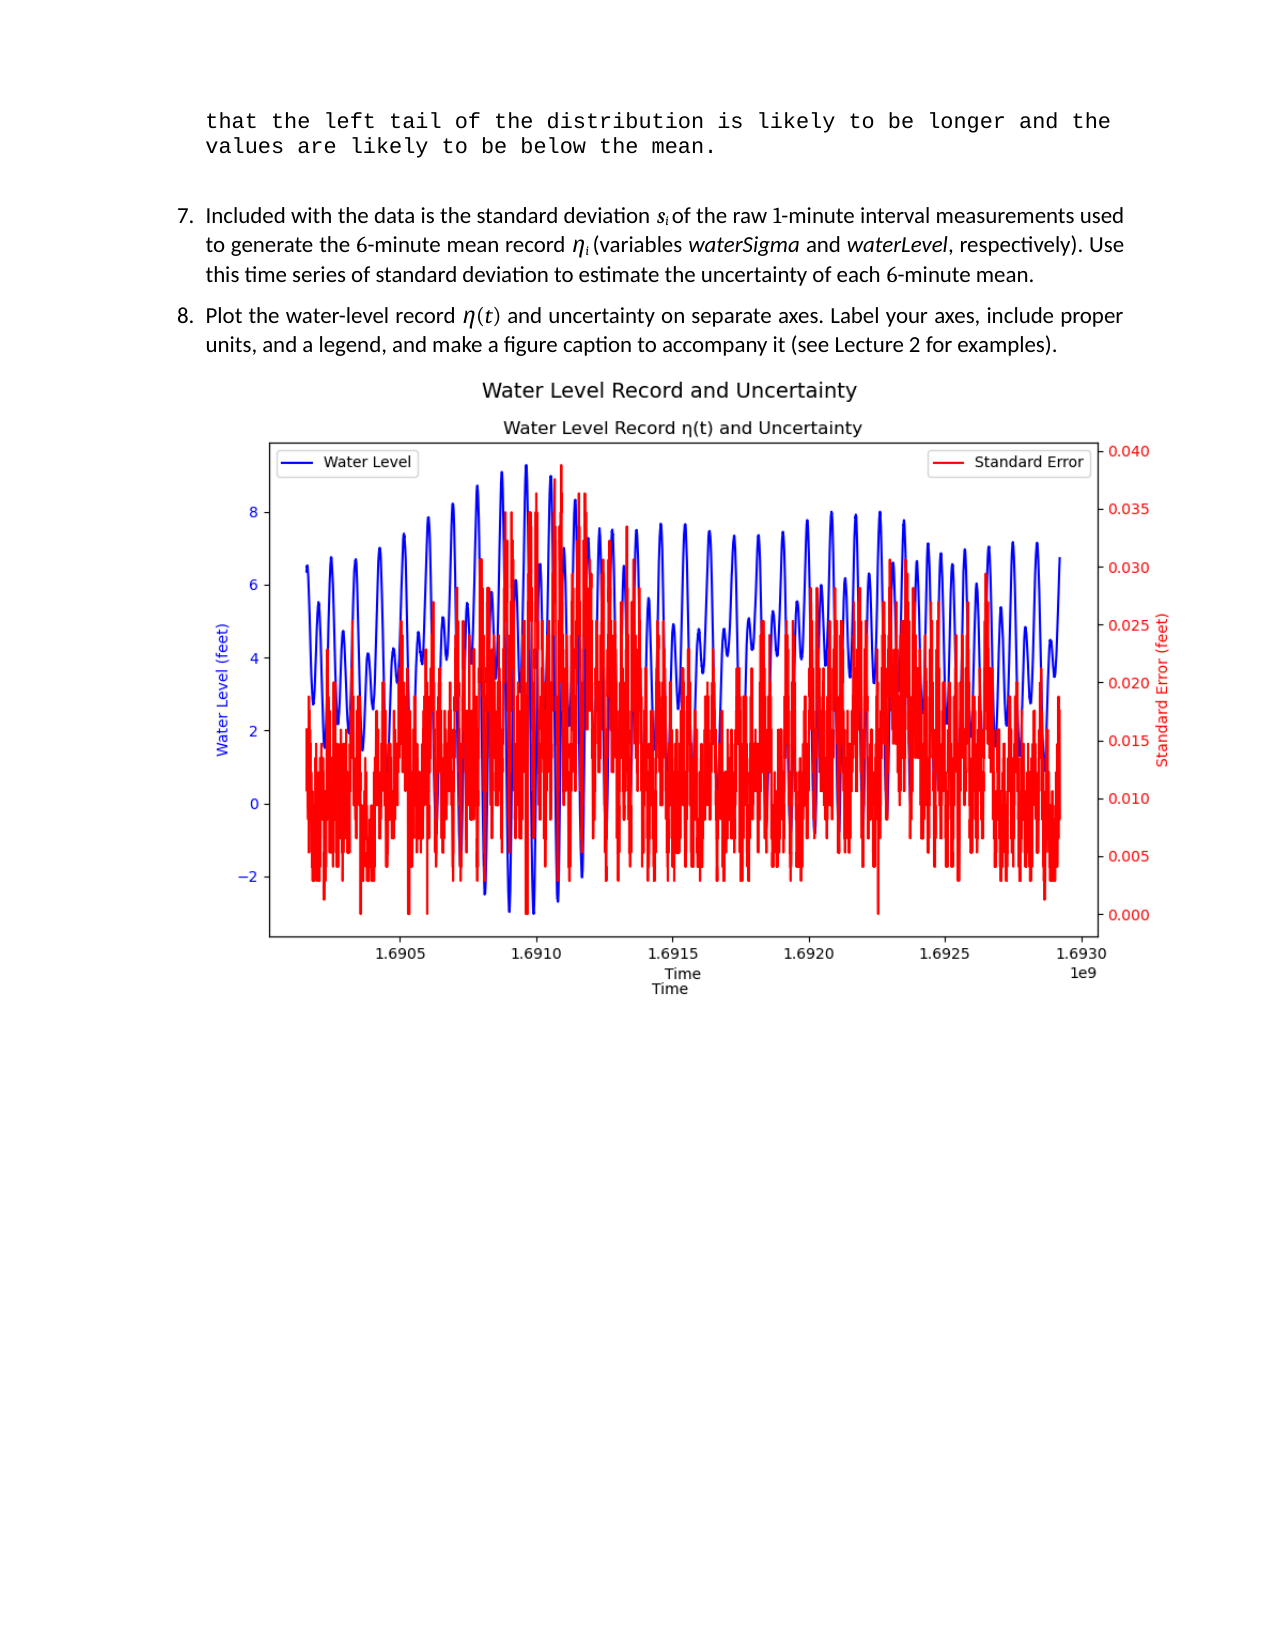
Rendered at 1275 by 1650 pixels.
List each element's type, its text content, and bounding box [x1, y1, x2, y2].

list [205, 110, 1125, 160]
list Plot the water-level record η(t) and uncertainty on separate axes. Label your axes, include proper units, and a legend, and make a figure caption to accompany it (see Lecture 2 for examples). [177, 301, 1125, 358]
picture [205, 371, 1181, 1008]
list Included with the data is the standard deviation si of the raw 1-minute interval measurements used to generate the 6-minute mean record ηi (variables waterSigma and waterLevel, respectively). Use this time series of standard deviation to estimate the uncertainty of each 6-minute mean. [177, 201, 1125, 288]
